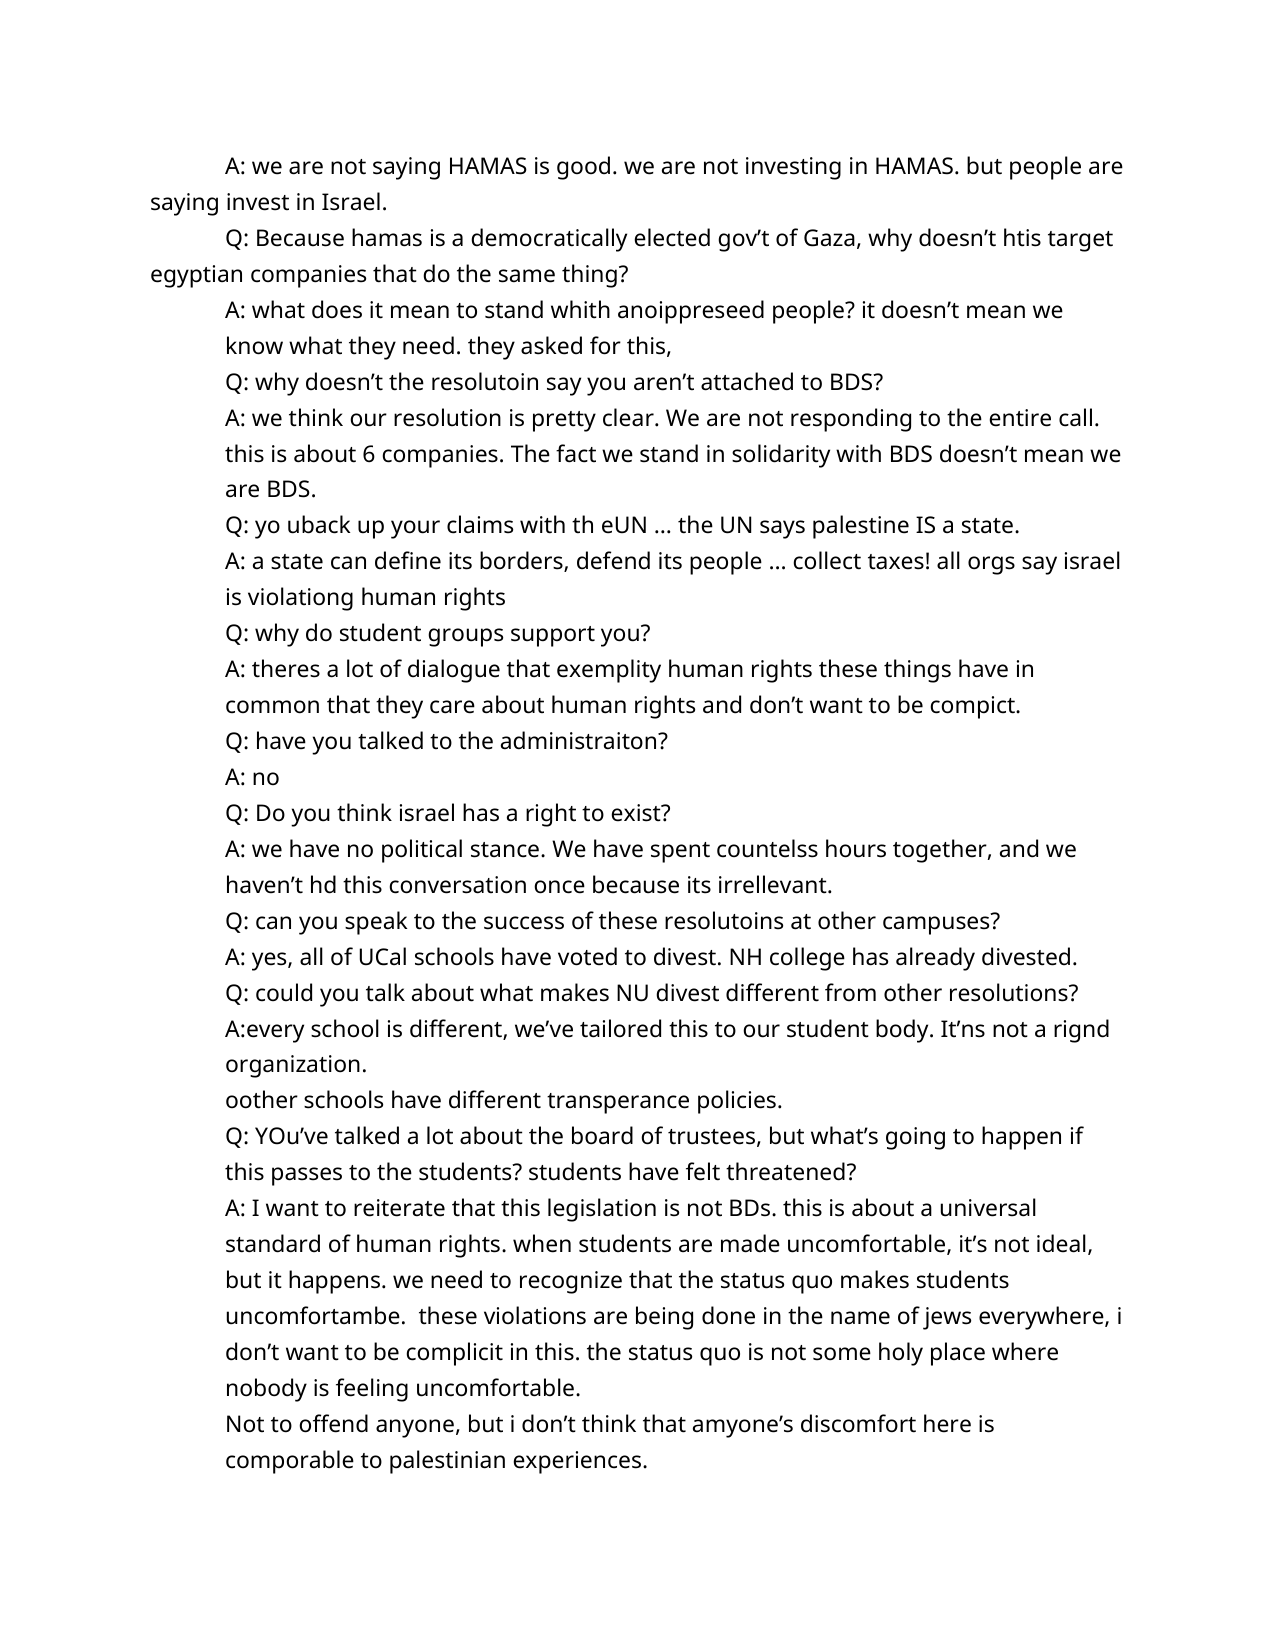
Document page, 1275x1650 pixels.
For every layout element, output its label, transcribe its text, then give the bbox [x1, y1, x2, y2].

text A: a state can define its borders, defend its people … collect taxes! all orgs say israel is violationg human rights [225, 545, 1125, 612]
text Q: could you talk about what makes NU divest different from other resolutions? [225, 977, 1125, 1008]
text Q: yo uback up your claims with th eUN … the UN says palestine IS a state. [225, 509, 1125, 541]
text A: no [225, 761, 1125, 792]
text Q: have you talked to the administraiton? [225, 725, 1125, 756]
text A: we are not saying HAMAS is good. we are not investing in HAMAS. but people are saying invest in Israel. [150, 150, 1125, 217]
text A: we think our resolution is pretty clear. We are not responding to the entire call. this is about 6 companies. The fact we stand in solidarity with BDS doesn’t mean we are BDS. [225, 402, 1125, 505]
text A: what does it mean to stand whith anoippreseed people? it doesn’t mean we know what they need. they asked for this, [225, 294, 1125, 361]
text A: we have no political stance. We have spent countelss hours together, and we haven’t hd this conversation once because its irrellevant. [225, 833, 1125, 900]
text A: theres a lot of dialogue that exemplity human rights these things have in common that they care about human rights and don’t want to be compict. [225, 653, 1125, 720]
text A: I want to reiterate that this legislation is not BDs. this is about a universal standard of human rights. when students are made uncomfortable, it’s not ideal, but it happens. we need to recognize that the status quo makes students uncomfortambe. these violations are being done in the name of jews everywhere, i don’t want to be complicit in this. the status quo is not some holy place where nobody is feeling uncomfortable. [225, 1192, 1125, 1403]
text Not to offend anyone, but i don’t think that amyone’s discomfort here is comporable to palestinian experiences. [225, 1408, 1125, 1475]
text Q: why doesn’t the resolutoin say you aren’t attached to BDS? [225, 366, 1125, 397]
text A: yes, all of UCal schools have voted to divest. NH college has already divested. [225, 941, 1125, 972]
text Q: YOu’ve talked a lot about the board of trustees, but what’s going to happen if this passes to the students? students have felt threatened? [225, 1120, 1125, 1187]
text Q: can you speak to the success of these resolutoins at other campuses? [225, 905, 1125, 936]
text Q: Because hamas is a democratically elected gov’t of Gaza, why doesn’t htis target egyptian companies that do the same thing? [150, 222, 1125, 289]
text Q: why do student groups support you? [225, 617, 1125, 648]
text Q: Do you think israel has a right to exist? [225, 797, 1125, 828]
text oother schools have different transperance policies. [225, 1084, 1125, 1116]
text A:every school is different, we’ve tailored this to our student body. It’ns not a rignd organization. [225, 1012, 1125, 1080]
